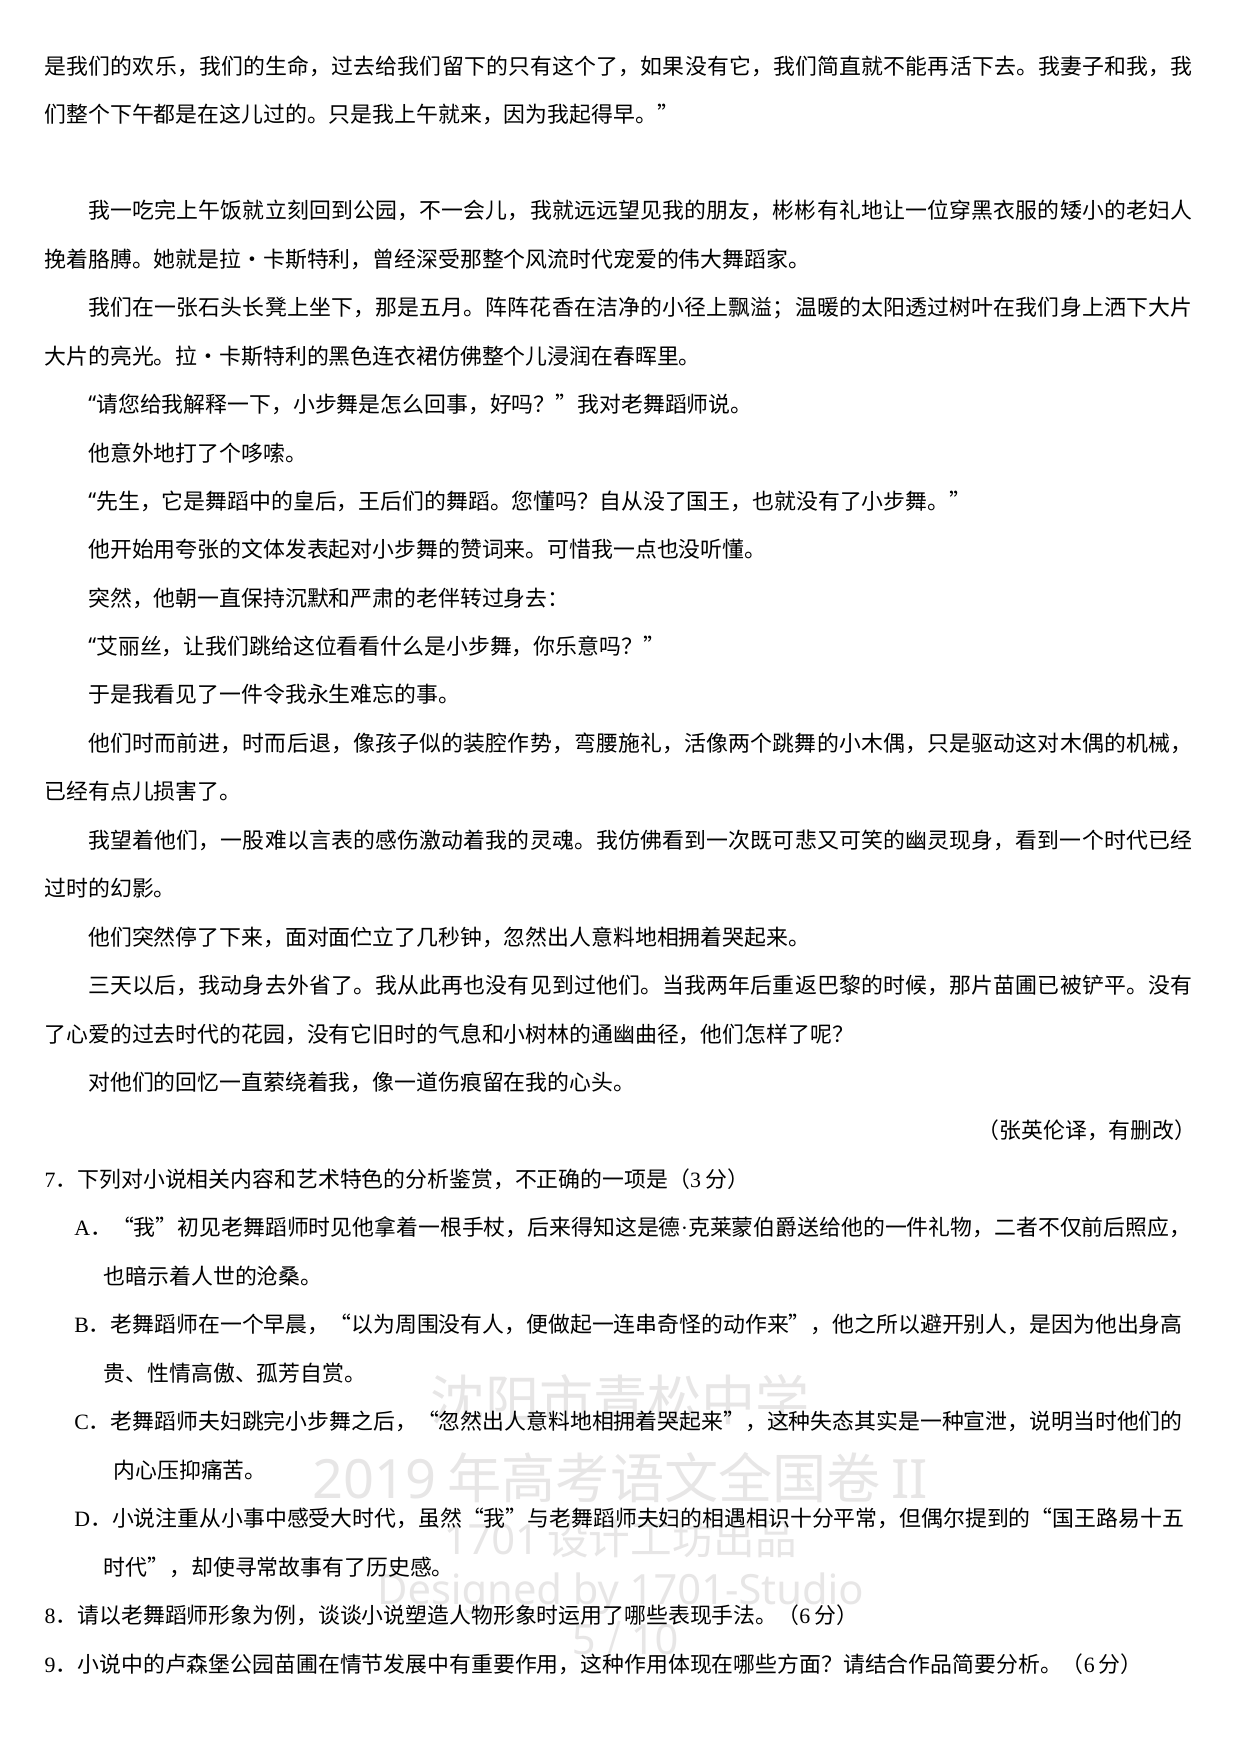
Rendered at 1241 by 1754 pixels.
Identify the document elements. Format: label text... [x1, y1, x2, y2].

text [44, 48, 1196, 129]
text D．小说注重从小事中感受大时代，虽然“我”与老舞蹈师夫妇的相遇相识十分平常，但偶尔提到的“国王路易十五时代”，却使寻常故事有了历史感。 [74, 1501, 1196, 1582]
text 他们时而前进，时而后退，像孩子似的装腔作势，弯腰施礼，活像两个跳舞的小木偶，只是驱动这对木偶的机械，已经有点儿损害了。 [44, 725, 1196, 806]
text “艾丽丝，让我们跳给这位看看什么是小步舞，你乐意吗？” [44, 628, 1196, 661]
text 他们突然停了下来，面对面伫立了几秒钟，忽然出人意料地相拥着哭起来。 [44, 919, 1196, 952]
text 他意外地打了个哆嗦。 [44, 435, 1196, 468]
text 我望着他们，一股难以言表的感伤激动着我的灵魂。我仿佛看到一次既可悲又可笑的幽灵现身，看到一个时代已经过时的幻影。 [44, 822, 1196, 903]
text A．“我”初见老舞蹈师时见他拿着一根手杖，后来得知这是德·克莱蒙伯爵送给他的一件礼物，二者不仅前后照应，也暗示着人世的沧桑。 [74, 1210, 1196, 1291]
text C．老舞蹈师夫妇跳完小步舞之后，“忽然出人意料地相拥着哭起来”，这种失态其实是一种宣泄，说明当时他们的内心压抑痛苦。 [74, 1404, 1196, 1485]
text “先生，它是舞蹈中的皇后，王后们的舞蹈。您懂吗？自从没了国王，也就没有了小步舞。” [44, 483, 1196, 516]
text 于是我看见了一件令我永生难忘的事。 [44, 677, 1196, 709]
text （张英伦译，有删改） [44, 1113, 1196, 1146]
text B．老舞蹈师在一个早晨，“以为周围没有人，便做起一连串奇怪的动作来”，他之所以避开别人，是因为他出身高贵、性情高傲、孤芳自赏。 [74, 1307, 1196, 1388]
text 我们在一张石头长凳上坐下，那是五月。阵阵花香在洁净的小径上飘溢；温暖的太阳透过树叶在我们身上洒下大片大片的亮光。拉•卡斯特利的黑色连衣裙仿佛整个儿浸润在春晖里。 [44, 290, 1196, 371]
text “请您给我解释一下，小步舞是怎么回事，好吗？”我对老舞蹈师说。 [44, 387, 1196, 419]
text 9．小说中的卢森堡公园苗圃在情节发展中有重要作用，这种作用体现在哪些方面？请结合作品简要分析。（6分） [44, 1646, 1196, 1679]
text 他开始用夸张的文体发表起对小步舞的赞词来。可惜我一点也没听懂。 [44, 532, 1196, 564]
text 对他们的回忆一直萦绕着我，像一道伤痕留在我的心头。 [44, 1065, 1196, 1097]
text 我一吃完上午饭就立刻回到公园，不一会儿，我就远远望见我的朋友，彬彬有礼地让一位穿黑衣服的矮小的老妇人挽着胳膊。她就是拉•卡斯特利，曾经深受那整个风流时代宠爱的伟大舞蹈家。 [44, 193, 1196, 274]
text 突然，他朝一直保持沉默和严肃的老伴转过身去： [44, 580, 1196, 613]
text 三天以后，我动身去外省了。我从此再也没有见到过他们。当我两年后重返巴黎的时候，那片苗圃已被铲平。没有了心爱的过去时代的花园，没有它旧时的气息和小树林的通幽曲径，他们怎样了呢？ [44, 968, 1196, 1049]
text 8．请以老舞蹈师形象为例，谈谈小说塑造人物形象时运用了哪些表现手法。（6分） [44, 1598, 1196, 1631]
text 7．下列对小说相关内容和艺术特色的分析鉴赏，不正确的一项是（3分） [44, 1161, 1196, 1194]
